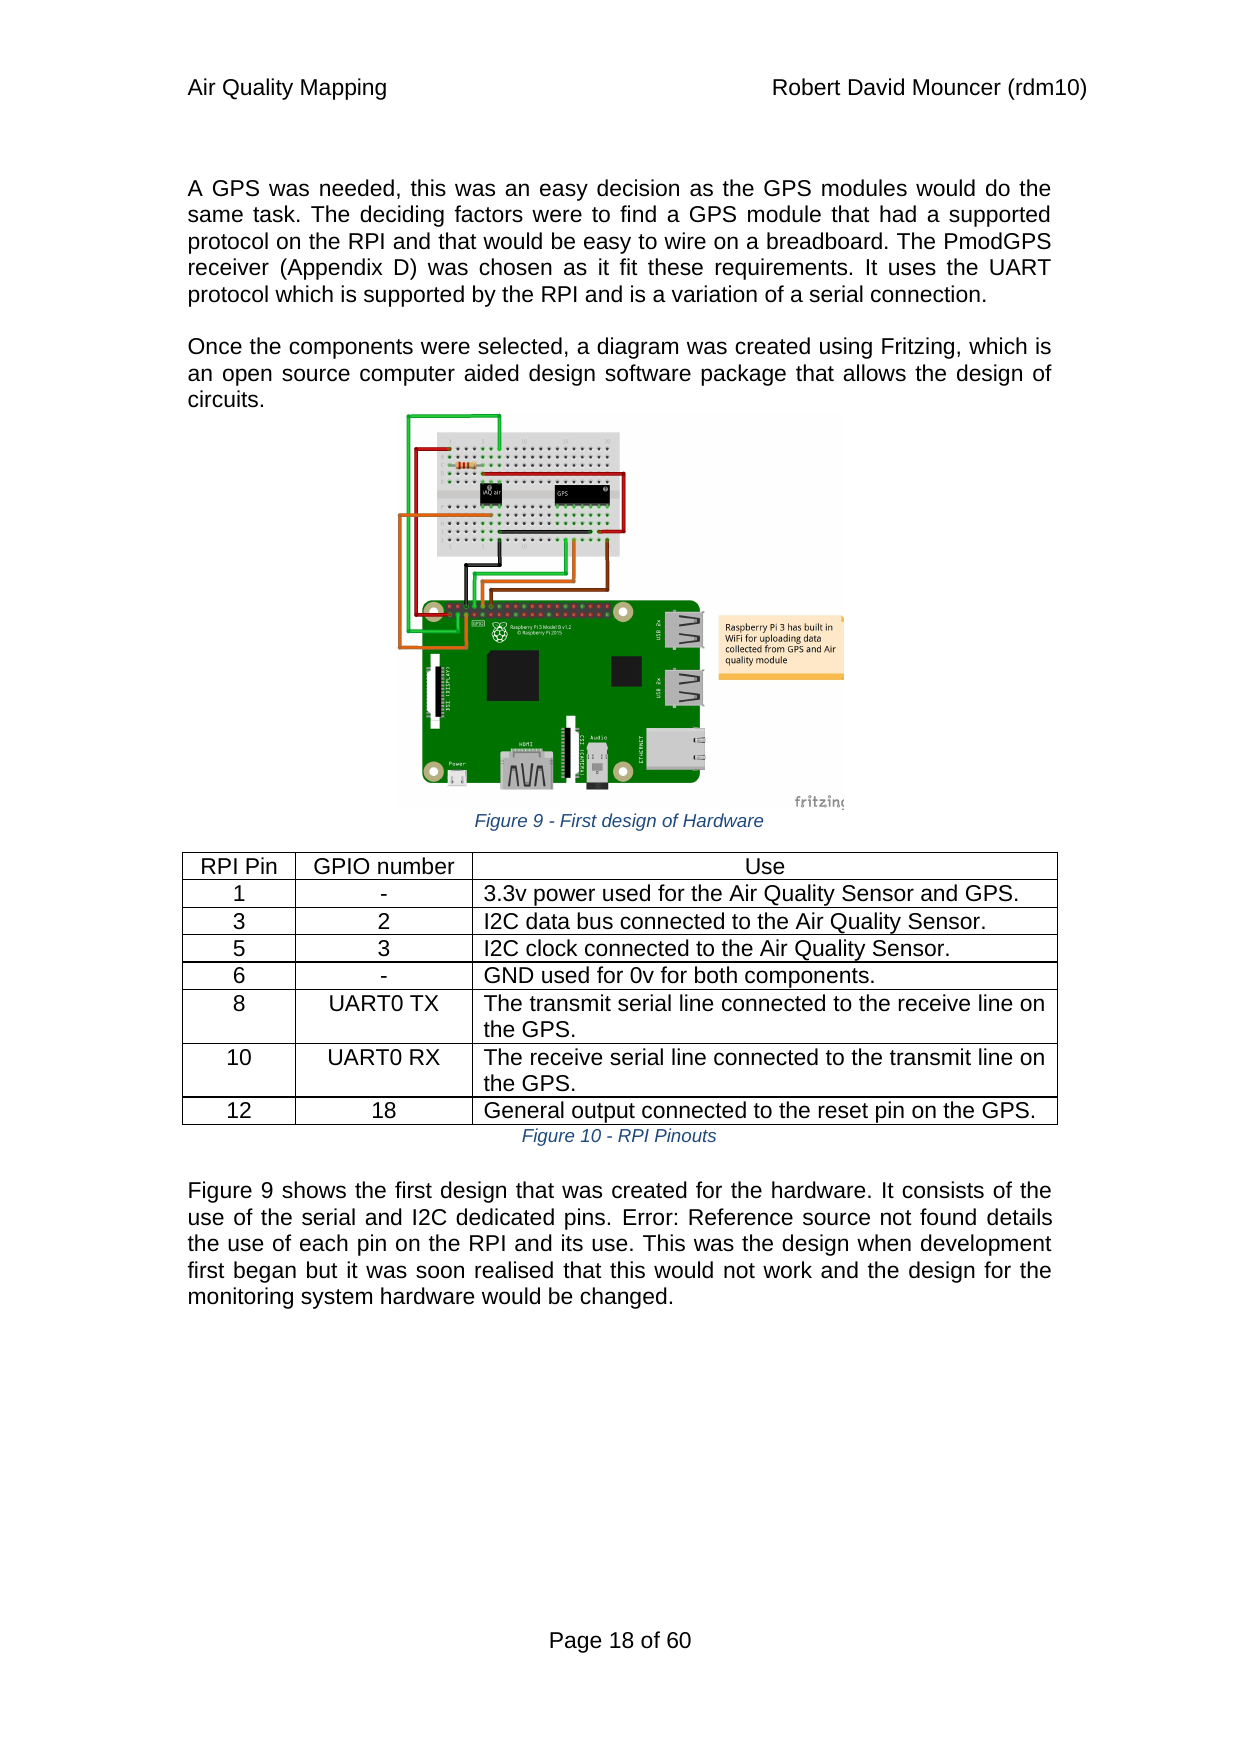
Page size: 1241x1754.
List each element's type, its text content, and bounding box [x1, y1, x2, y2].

table_cell The receive serial line connected to the transmit line on the GPS. [473, 1044, 1057, 1096]
table_cell - [296, 963, 472, 989]
text Figure 9 shows the first design that was created for the hardware. It consists of the use of the serial and I2C dedicated pins. Figure 10 details the use of each pin on the RPI and its use. This was the design when development first began but it was soon realised that this would not work and the design for the monitoring system hardware would be changed. [187, 1177, 1053, 1309]
table_header Use [473, 853, 1057, 879]
table_cell - [296, 880, 472, 907]
picture [396, 412, 844, 810]
table_cell 12 [183, 1098, 295, 1124]
table_cell 5 [183, 935, 295, 961]
table_cell 8 [183, 990, 295, 1043]
table_cell 3.3v power used for the Air Quality Sensor and GPS. [473, 880, 1057, 907]
table_header RPI Pin [183, 853, 295, 879]
table_cell I2C clock connected to the Air Quality Sensor. [473, 935, 1057, 961]
table_cell I2C data bus connected to the Air Quality Sensor. [473, 908, 1057, 934]
table_cell The transmit serial line connected to the receive line on the GPS. [473, 990, 1057, 1043]
table_cell 1 [183, 880, 295, 907]
table_header GPIO number [296, 853, 472, 879]
table_cell 3 [183, 908, 295, 934]
table_cell 10 [183, 1044, 295, 1096]
table_cell 18 [296, 1098, 472, 1124]
text Figure 9 - First design of Hardware [187, 809, 1053, 831]
table_cell 6 [183, 963, 295, 989]
table_cell UART0 RX [296, 1044, 472, 1096]
text Once the components were selected, a diagram was created using Fritzing, which is an open source computer aided design software package that allows the design of circuits. [187, 333, 1053, 412]
table_cell UART0 TX [296, 990, 472, 1043]
text A GPS was needed, this was an easy decision as the GPS modules would do the same task. The deciding factors were to find a GPS module that had a supported protocol on the RPI and that would be easy to wire on a breadboard. The PmodGPS receiver (Appendix D) was chosen as it fit these requirements. It uses the UART protocol which is supported by the RPI and is a variation of a serial connection. [187, 175, 1053, 307]
table_cell GND used for 0v for both components. [473, 963, 1057, 989]
table_cell 3 [296, 935, 472, 961]
text Figure 10 - RPI Pinouts [522, 1125, 718, 1146]
table_cell General output connected to the reset pin on the GPS. [473, 1098, 1057, 1124]
table_cell 2 [296, 908, 472, 934]
